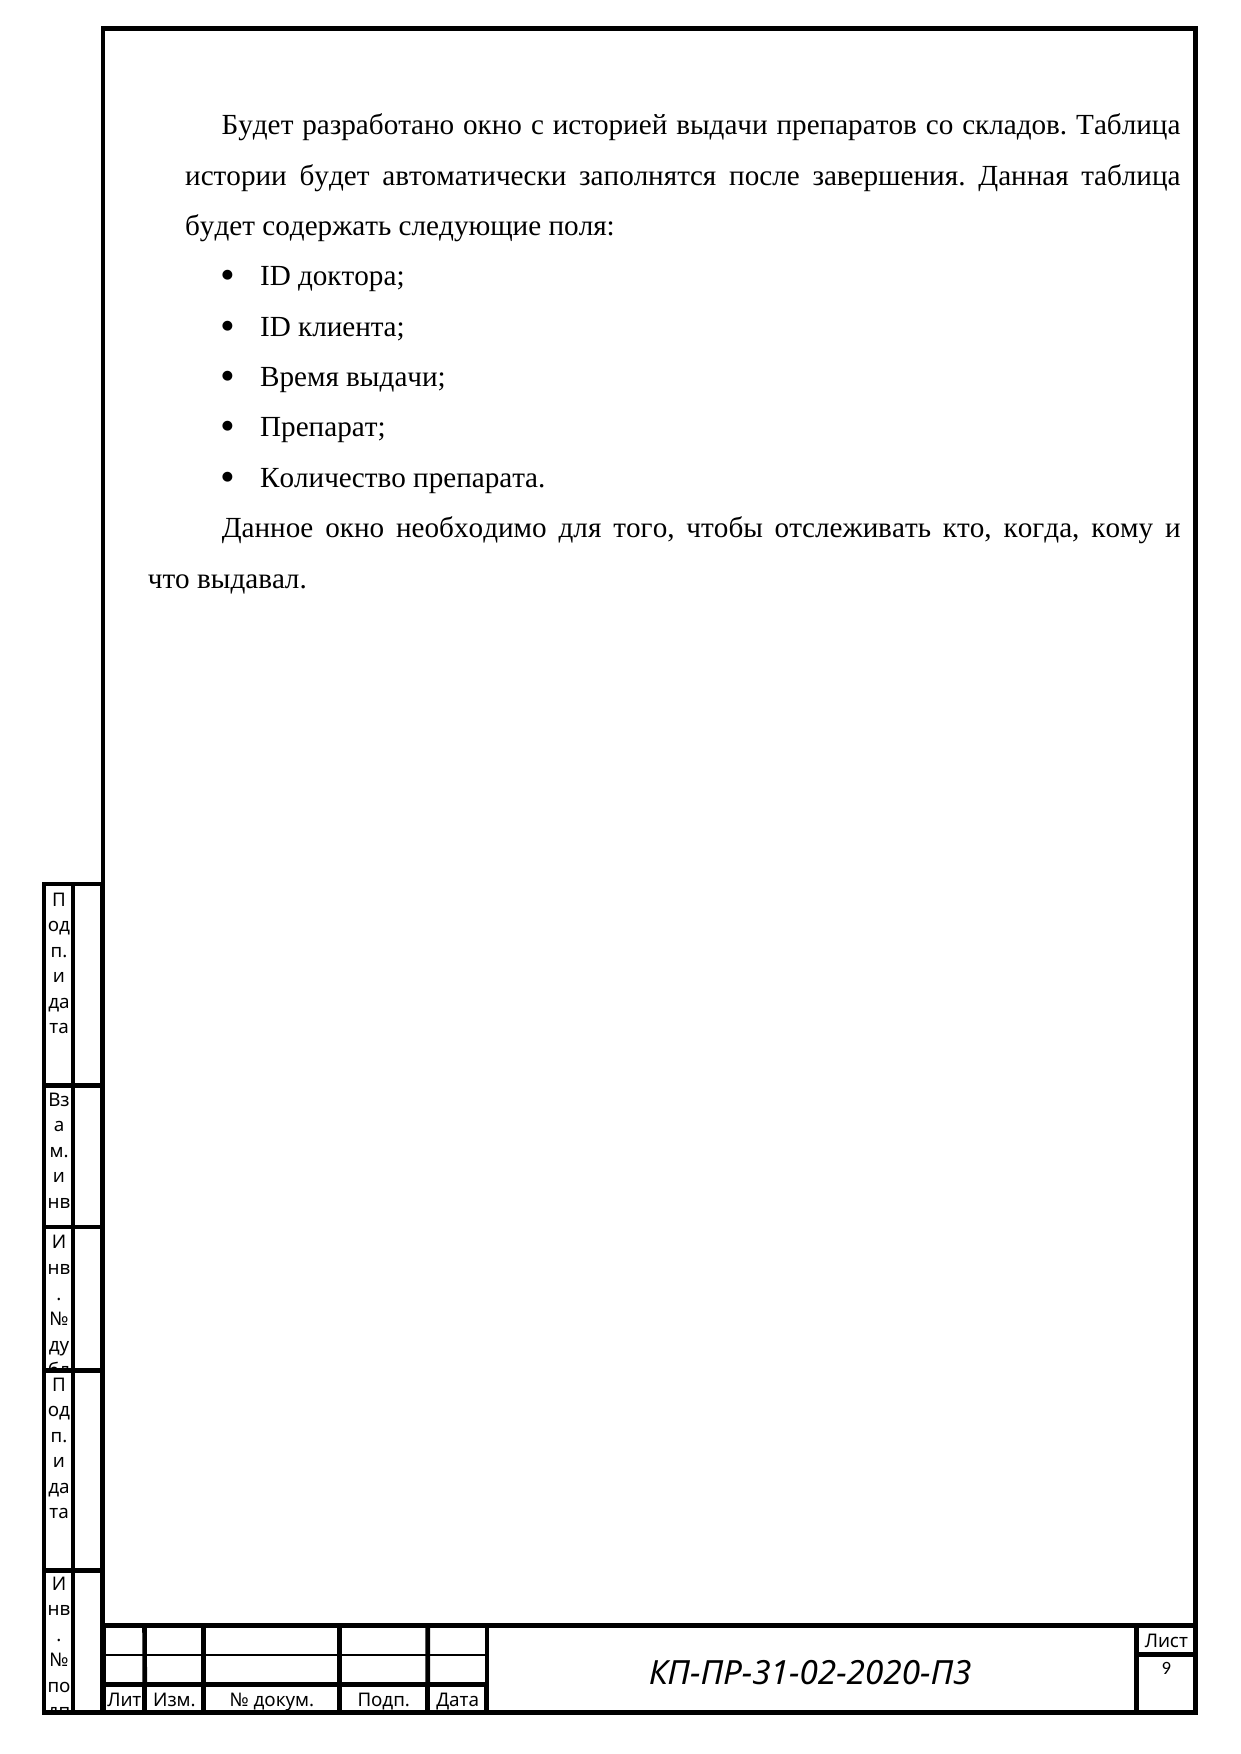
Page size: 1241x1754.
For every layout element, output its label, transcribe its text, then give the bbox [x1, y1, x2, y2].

text Будет разработано окно с историей выдачи препаратов со складов. Таблица истории будет автоматически заполнятся после завершения. Данная таблица будет содержать следующие поля: [185, 107, 1181, 242]
text Данное окно необходимо для того, чтобы отслеживать кто, когда, кому и что выдавал. [148, 510, 1181, 594]
list Препарат; [222, 409, 1181, 443]
list Время выдачи; [222, 359, 1181, 393]
list Количество препарата. [222, 460, 1181, 494]
list ID доктора; [222, 258, 1181, 292]
list ID клиента; [222, 309, 1181, 342]
